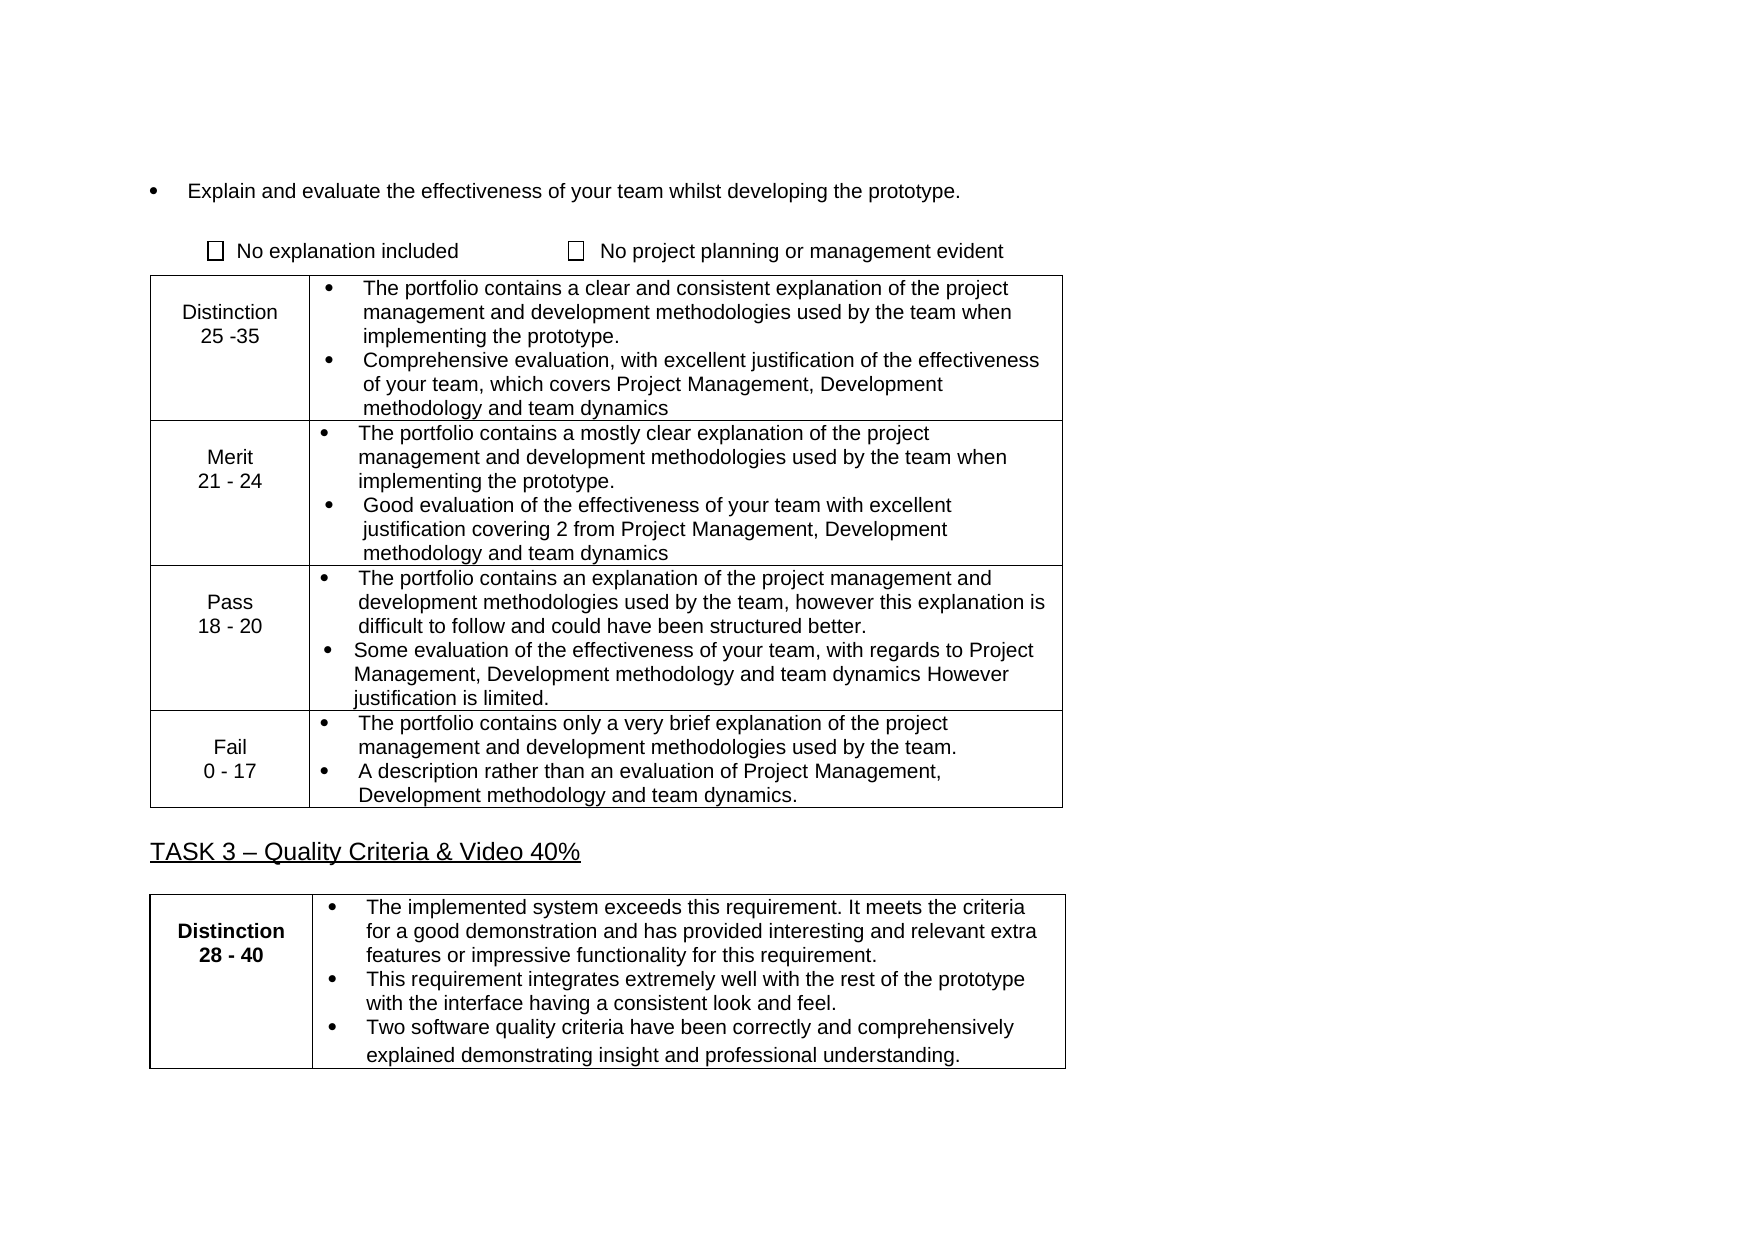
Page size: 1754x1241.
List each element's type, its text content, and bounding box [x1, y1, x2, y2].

table_cell The portfolio contains a mostly clear explanation of the project management and development methodologies used by the team when implementing the prototype. Good evaluation of the effectiveness of your team with excellent justification covering 2 from Project Management, Development methodology and team dynamics [310, 421, 1062, 565]
table_cell Merit 21 - 24 [151, 421, 309, 565]
list Explain and evaluate the effectiveness of your team whilst developing the prototype. [150, 179, 1604, 203]
text No explanation included No project planning or management evident [224, 239, 1604, 263]
table_cell Fail 0 - 17 [151, 711, 309, 807]
table_header Distinction 25 -35 [151, 276, 309, 420]
table_header The implemented system exceeds this requirement. It meets the criteria for a good demonstration and has provided interesting and relevant extra features or impressive functionality for this requirement. This requirement integrates extremely well with the rest of the prototype with the interface having a consistent look and feel. Two software quality criteria have been correctly and comprehensively explained demonstrating insight and professional understanding. [313, 895, 1065, 1068]
table_cell The portfolio contains only a very brief explanation of the project management and development methodologies used by the team. A description rather than an evaluation of Project Management, Development methodology and team dynamics. [310, 711, 1062, 807]
table_header The portfolio contains a clear and consistent explanation of the project management and development methodologies used by the team when implementing the prototype. Comprehensive evaluation, with excellent justification of the effectiveness of your team, which covers Project Management, Development methodology and team dynamics [310, 276, 1062, 420]
table_cell Pass 18 - 20 [151, 566, 309, 710]
table_header Distinction 28 - 40 [151, 895, 312, 1068]
table_cell The portfolio contains an explanation of the project management and development methodologies used by the team, however this explanation is difficult to follow and could have been structured better. Some evaluation of the effectiveness of your team, with regards to Project Management, Development methodology and team dynamics However justification is limited. [310, 566, 1062, 710]
text TASK 3 – Quality Criteria & Video 40% [150, 837, 1604, 865]
